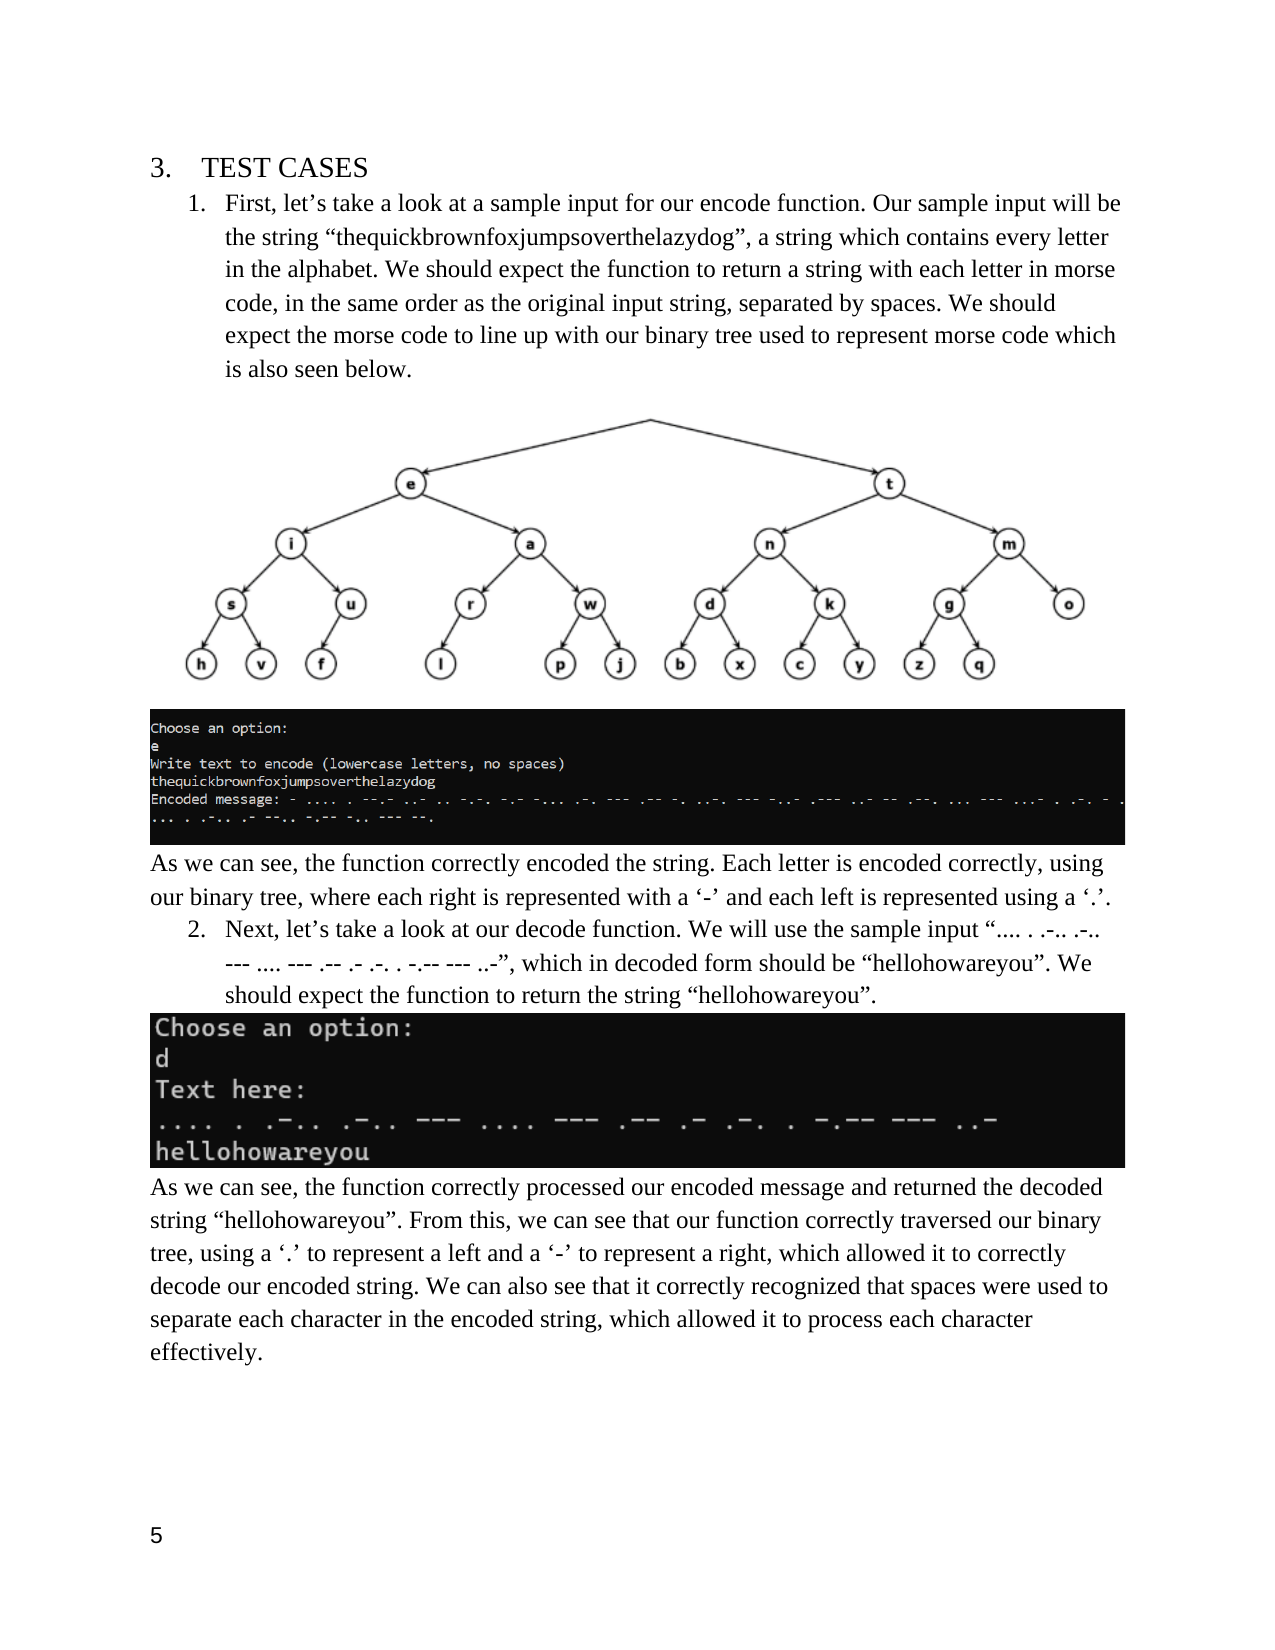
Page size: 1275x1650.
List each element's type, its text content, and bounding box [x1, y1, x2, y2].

list First, let’s take a look at a sample input for our encode function. Our sample input will be the string “thequickbrownfoxjumpsoverthelazydog”, a string which contains every letter in the alphabet. We should expect the function to return a string with each letter in morse code, in the same order as the original input string, separated by spaces. We should expect the morse code to line up with our binary tree used to represent morse code which is also seen below. [187, 188, 1125, 382]
picture [150, 709, 1125, 845]
picture [150, 1013, 1125, 1168]
picture [150, 386, 1125, 706]
list Next, let’s take a look at our decode function. We will use the sample input “.... . .-.. .-.. --- .... --- .-- .- .-. . -.-- --- ..-”, which in decoded form should be “hellohowareyou”. We should expect the function to return the string “hellohowareyou”. [187, 914, 1125, 1009]
text As we can see, the function correctly encoded the string. Each letter is encoded correctly, using our binary tree, where each right is represented with a ‘-’ and each left is represented using a ‘.’. [150, 848, 1125, 910]
text 3. TEST CASES [150, 150, 1125, 183]
text As we can see, the function correctly processed our encoded message and returned the decoded string “hellohowareyou”. From this, we can see that our function correctly traversed our binary tree, using a ‘.’ to represent a left and a ‘-’ to represent a right, which allowed it to correctly decode our encoded string. We can also see that it correctly recognized that spaces were used to separate each character in the encoded string, which allowed it to process each character effectively. [150, 1172, 1125, 1366]
